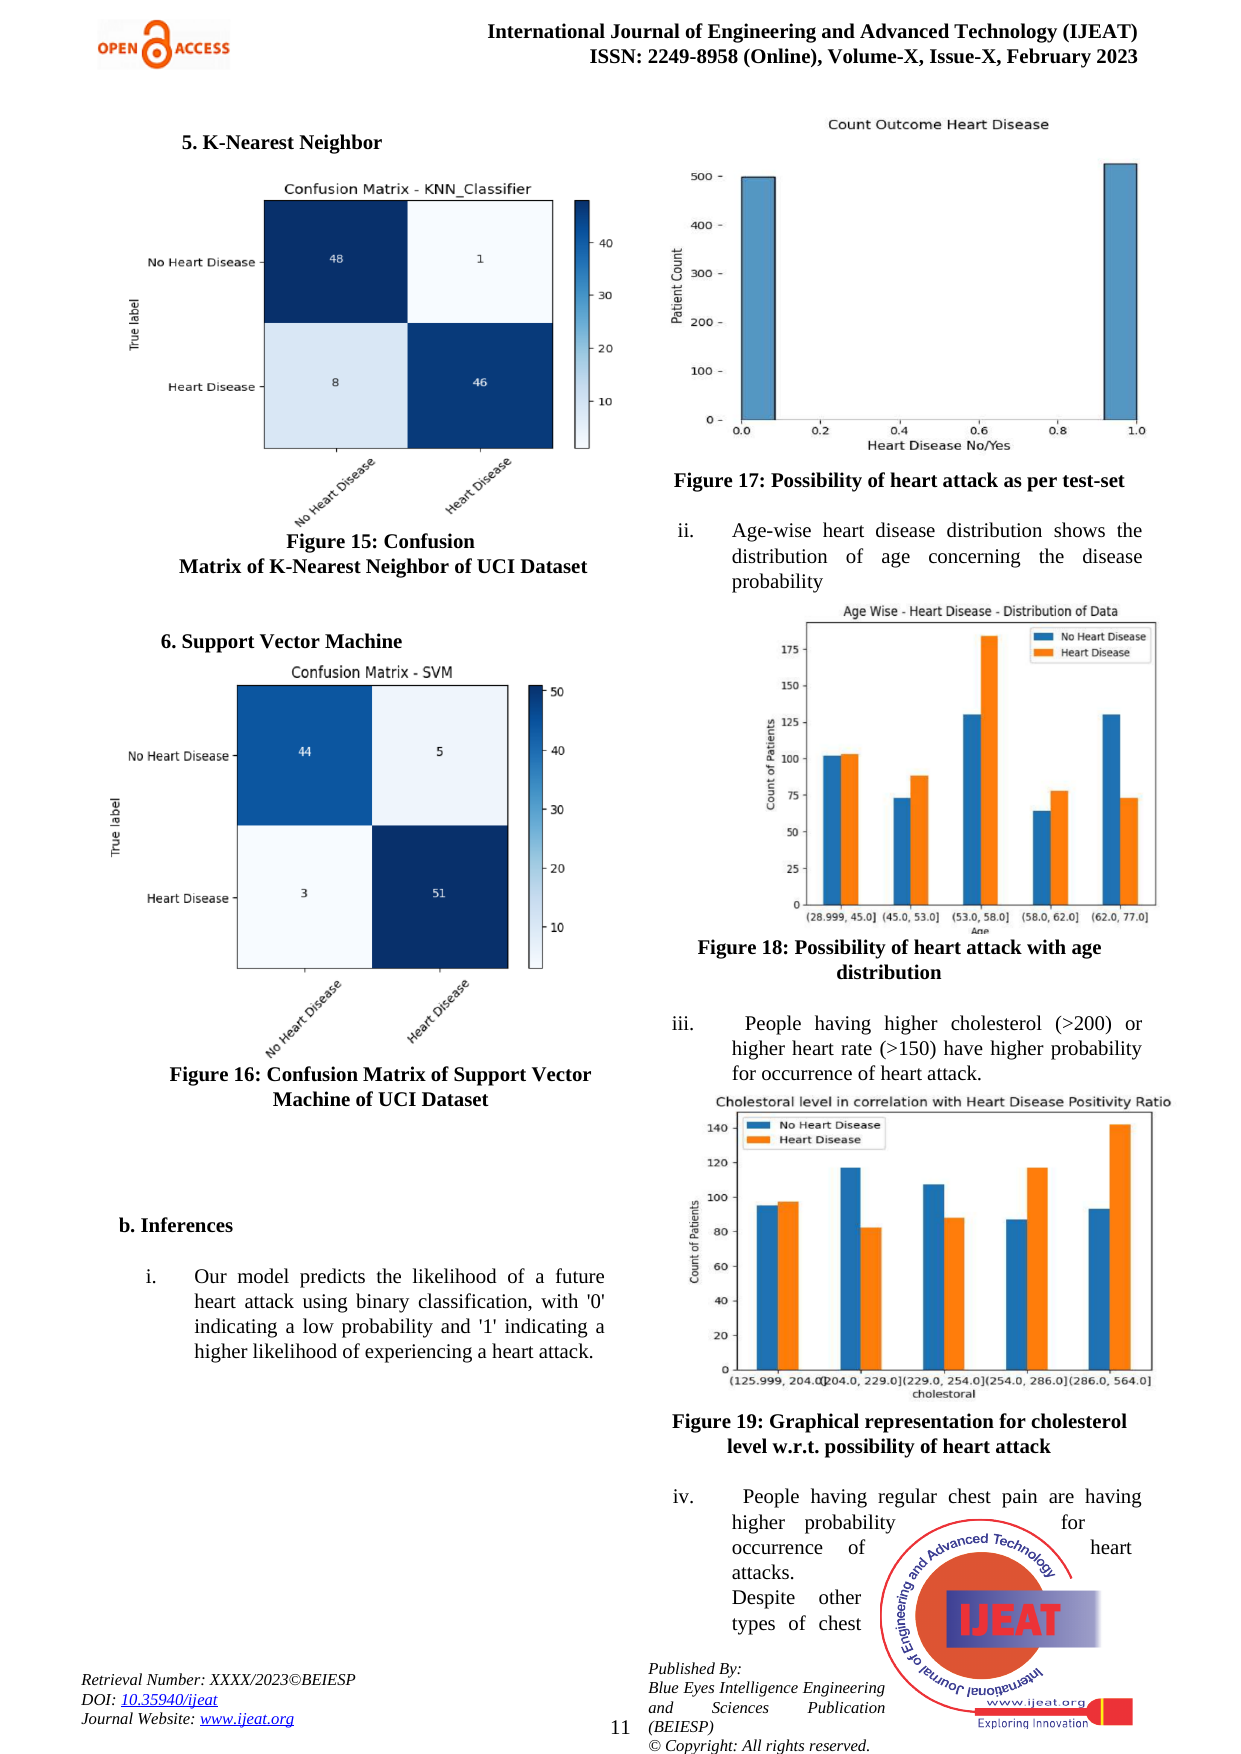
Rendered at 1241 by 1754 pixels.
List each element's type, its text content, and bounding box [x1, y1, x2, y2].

text 6. Support Vector Machine [161, 629, 605, 653]
text 5. K-Nearest Neighbor [97, 130, 605, 154]
text Matrix of K-Nearest Neighbor of UCI Dataset [156, 554, 605, 578]
text Figure 18: Possibility of heart attack with age distribution [635, 935, 1143, 984]
text Figure 19: Graphical representation for cholesterol level w.r.t. possibility of heart attack [635, 1409, 1143, 1458]
text Figure 15: Confusion [156, 529, 605, 553]
picture [97, 654, 583, 1061]
list People having higher cholesterol (>200) or higher heart rate (>150) have higher probability for occurrence of heart attack. [694, 1011, 1143, 1085]
picture [731, 593, 1199, 934]
picture [656, 105, 1164, 467]
picture [879, 1518, 1133, 1728]
text Figure 16: Confusion Matrix of Support Vector Machine of UCI Dataset [156, 1062, 605, 1111]
text b. Inferences [97, 1213, 605, 1237]
text Figure 17: Possibility of heart attack as per test-set [635, 468, 1143, 492]
list Our model predicts the likelihood of a future heart attack using binary classification, with '0' indicating a low probability and '1' indicating a higher likelihood of experiencing a heart attack. [157, 1264, 605, 1363]
picture [656, 1086, 1192, 1408]
picture [97, 19, 231, 70]
picture [118, 180, 620, 528]
